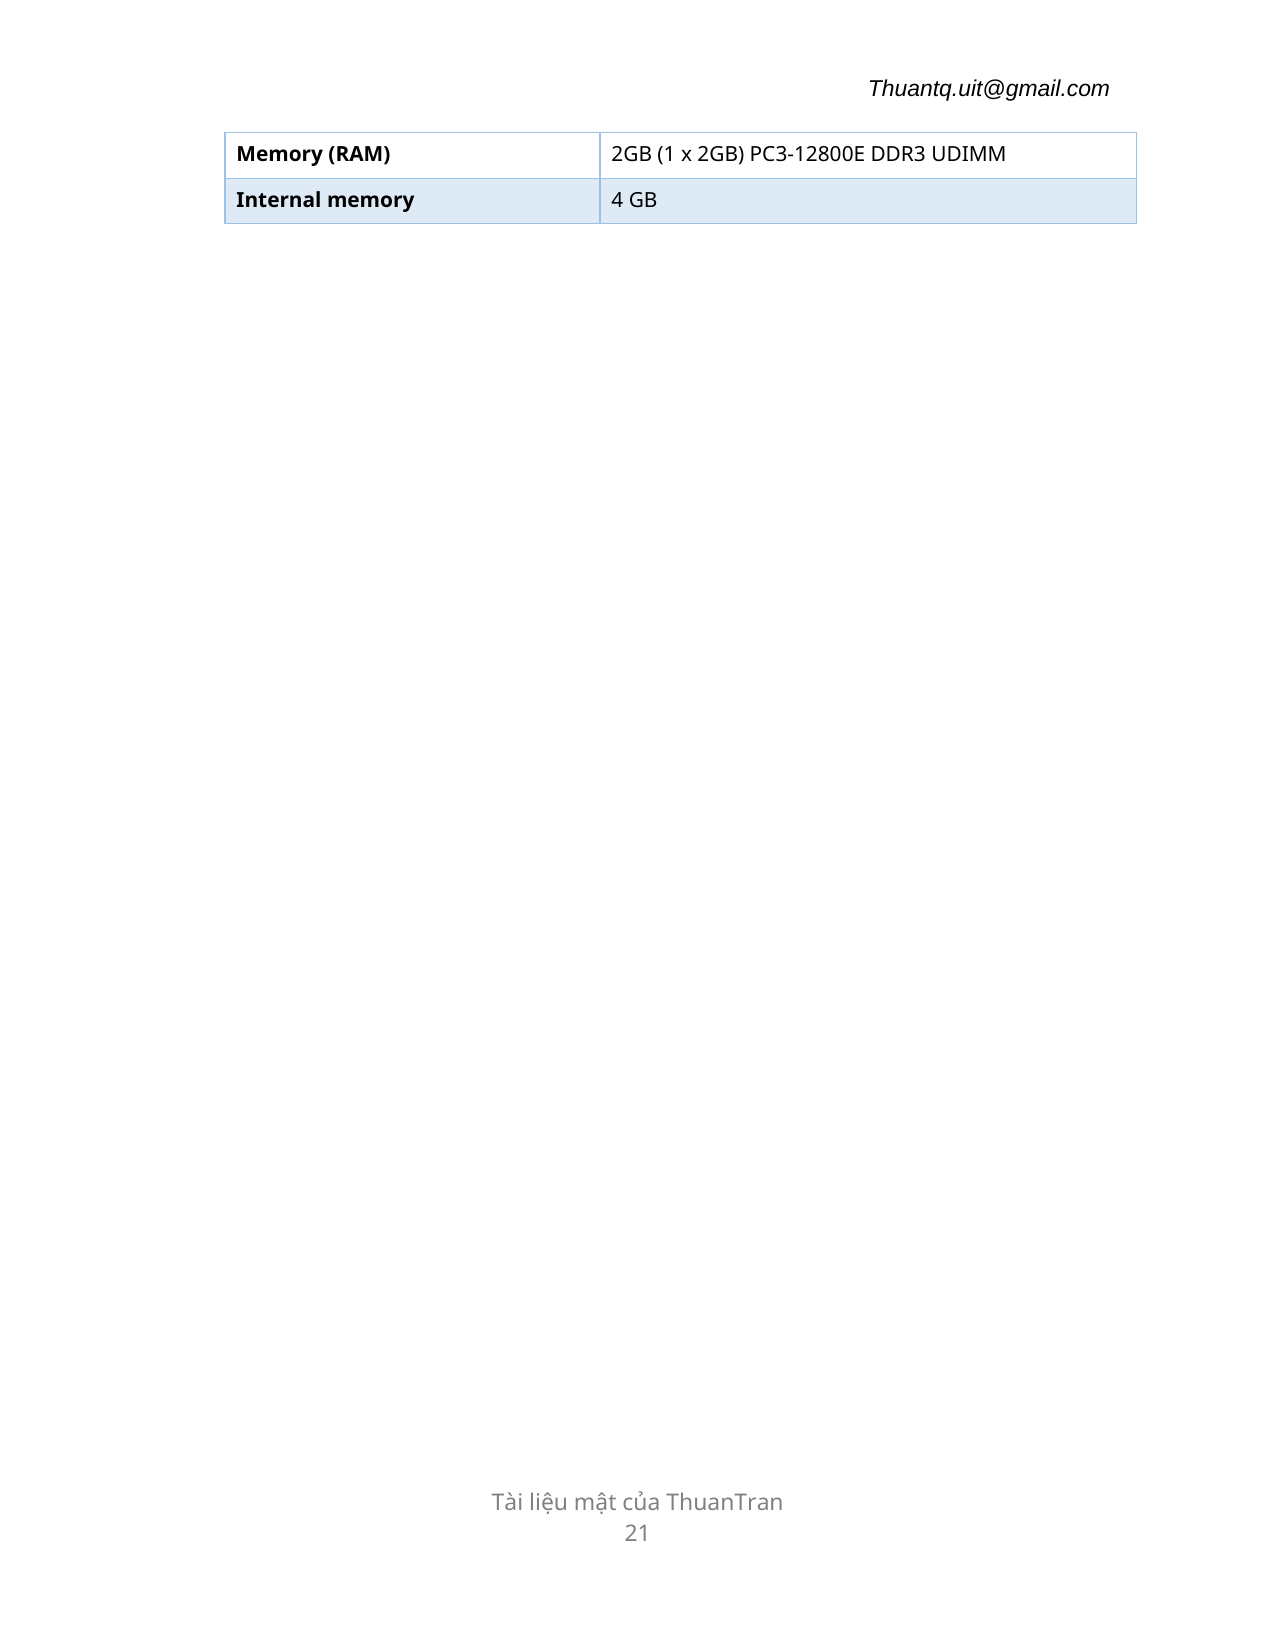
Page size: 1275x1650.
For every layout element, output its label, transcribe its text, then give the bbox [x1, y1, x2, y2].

table_cell Memory (RAM) [226, 133, 599, 177]
table_cell 4 GB [601, 179, 1136, 223]
table_cell Internal memory [226, 179, 599, 223]
table_cell 2GB (1 x 2GB) PC3-12800E DDR3 UDIMM [601, 133, 1136, 177]
